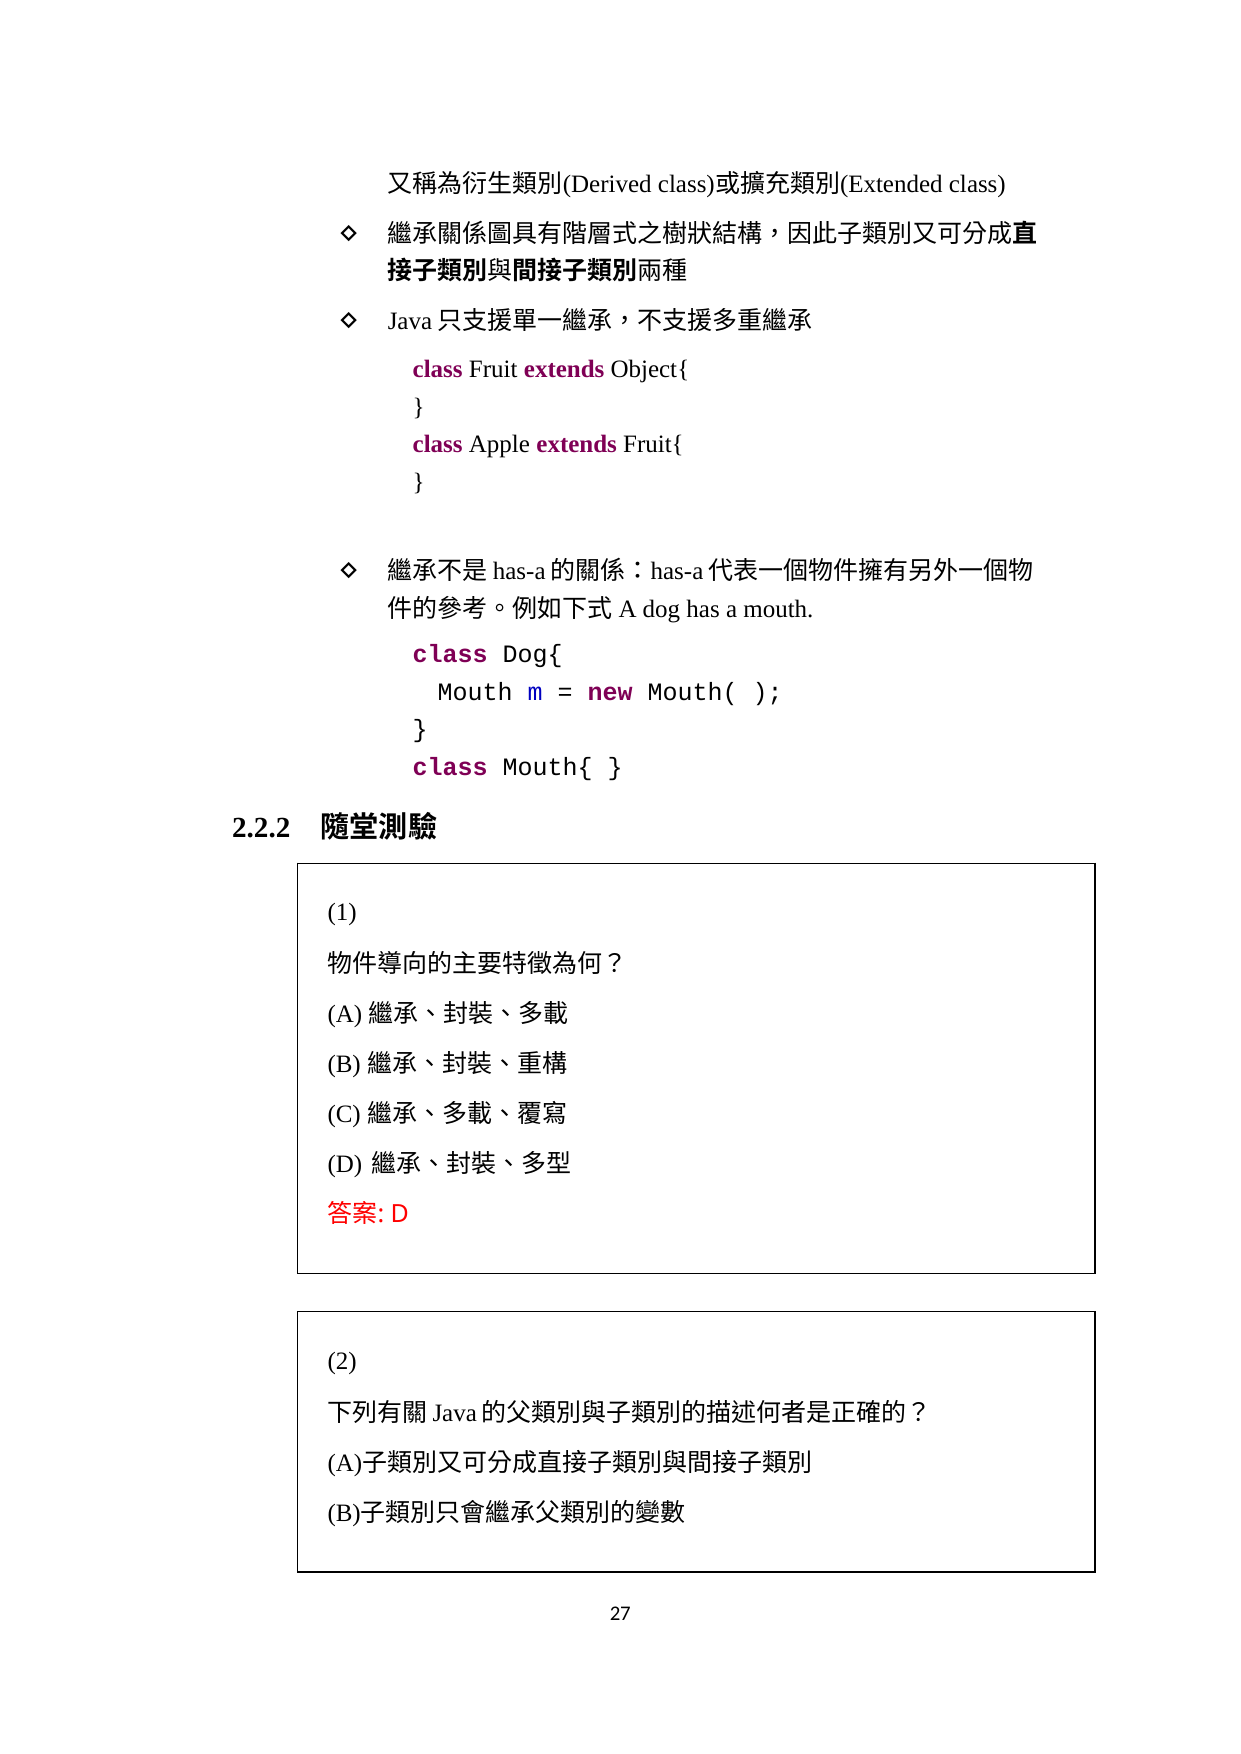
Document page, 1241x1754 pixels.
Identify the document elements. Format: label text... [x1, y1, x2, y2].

subtitle 隨堂測驗 [232, 787, 1053, 862]
list 繼承不是has-a的關係：has-a代表一個物件擁有另外一個物件的參考。例如下式 A dog has a mouth. [337, 550, 1053, 625]
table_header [298, 1312, 1094, 1571]
list Java只支援單一繼承，不支援多重繼承 [337, 300, 1053, 337]
text class Fruit extends Object{ [412, 350, 1053, 387]
text } [412, 462, 1053, 500]
text } [412, 712, 1053, 750]
text Mouth m = new Mouth( ); [412, 675, 1053, 712]
text class Dog{ [412, 637, 1053, 675]
text class Mouth{ } [412, 750, 1053, 787]
text class Apple extends Fruit{ [412, 425, 1053, 462]
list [337, 162, 1053, 200]
list 繼承關係圖具有階層式之樹狀結構，因此子類別又可分成直接子類別與間接子類別兩種 [337, 212, 1053, 287]
table_header (1) 物件導向的主要特徵為何？ (A) 繼承、封裝、多載 (B) 繼承、封裝、重構 (C) 繼承、多載、覆寫 (D) 繼承、封裝、多型 答案: D [298, 864, 1094, 1273]
text } [412, 387, 1053, 425]
